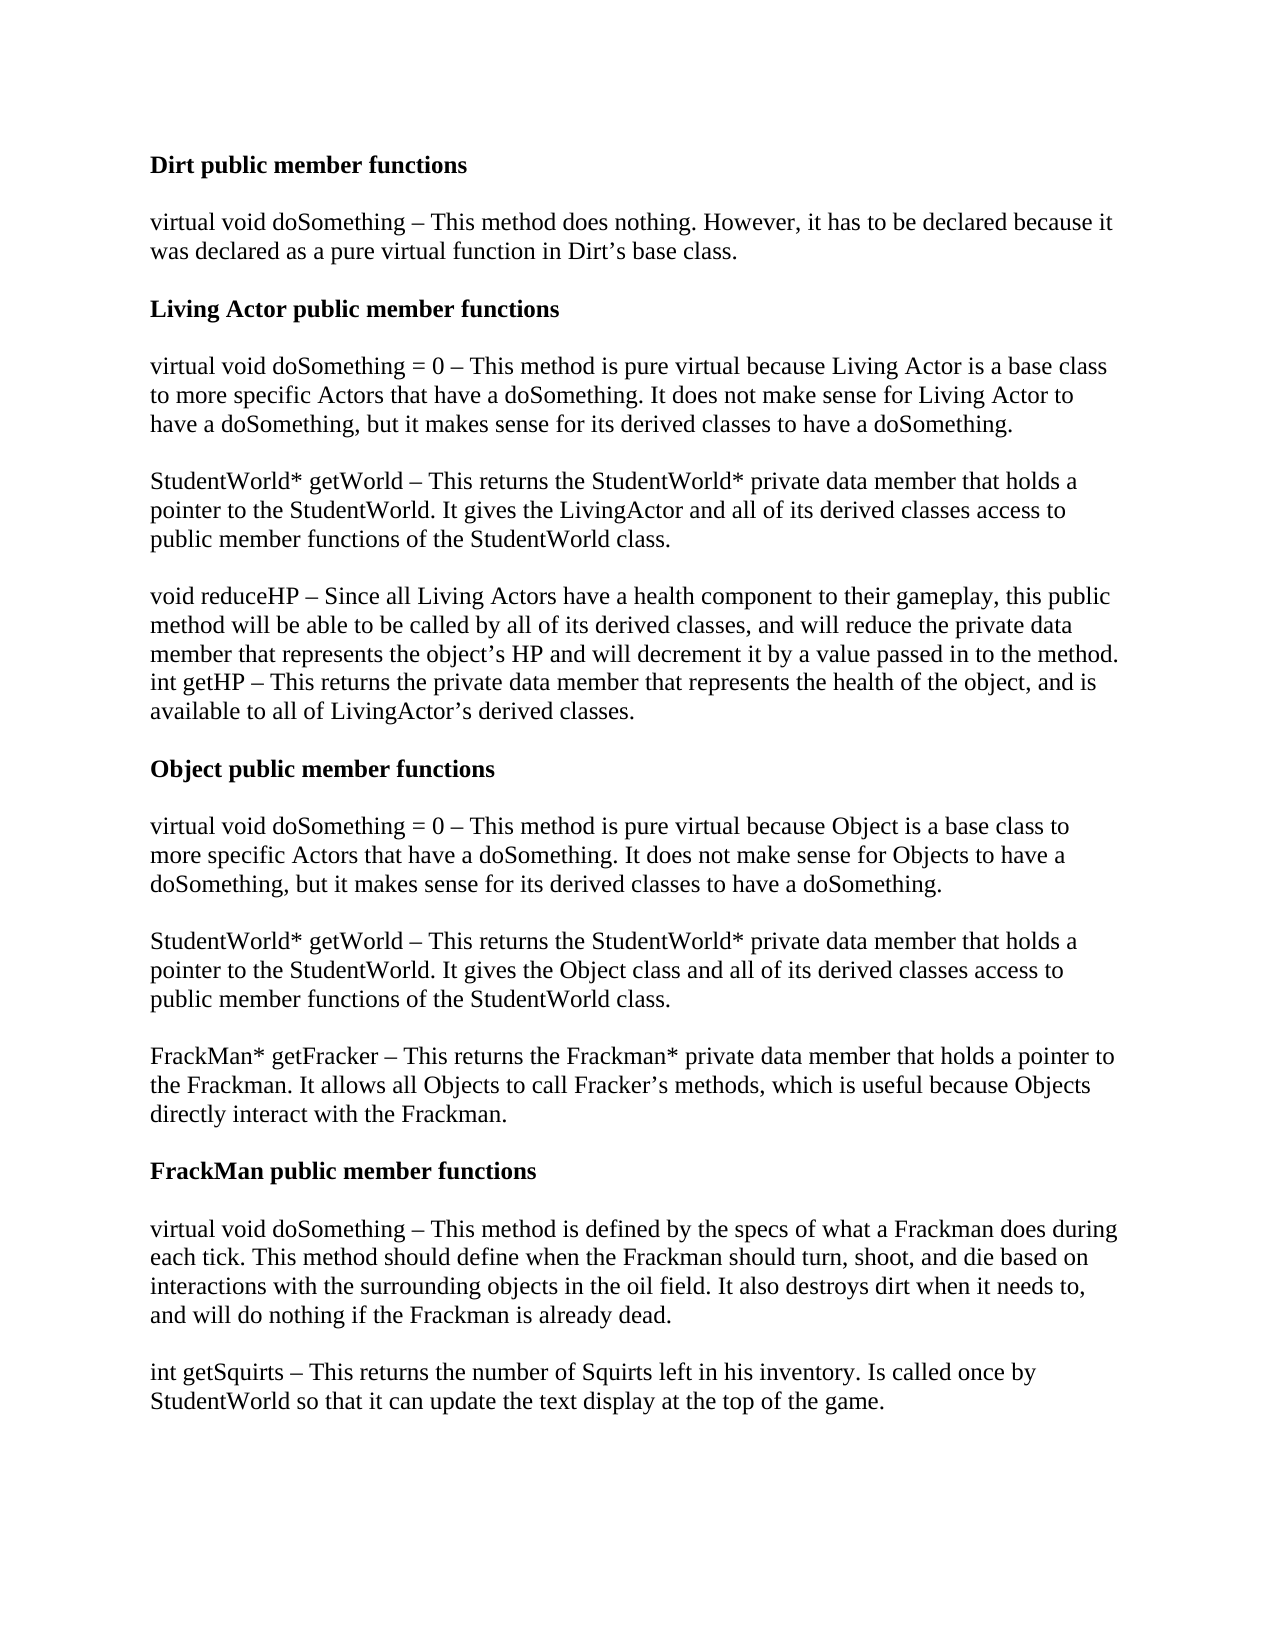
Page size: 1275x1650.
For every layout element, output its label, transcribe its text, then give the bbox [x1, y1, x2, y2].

text StudentWorld* getWorld – This returns the StudentWorld* private data member that holds a pointer to the StudentWorld. It gives the LivingActor and all of its derived classes access to public member functions of the StudentWorld class. [150, 466, 1125, 552]
text virtual void doSomething – This method is defined by the specs of what a Frackman does during each tick. This method should define when the Frackman should turn, shoot, and die based on interactions with the surrounding objects in the oil field. It also destroys dirt when it needs to, and will do nothing if the Frackman is already dead. [150, 1214, 1125, 1329]
text FrackMan public member functions [150, 1156, 1125, 1185]
text Dirt public member functions [150, 150, 1125, 179]
text virtual void doSomething = 0 – This method is pure virtual because Object is a base class to more specific Actors that have a doSomething. It does not make sense for Objects to have a doSomething, but it makes sense for its derived classes to have a doSomething. [150, 811, 1125, 897]
text Object public member functions [150, 754, 1125, 782]
text int getHP – This returns the private data member that represents the health of the object, and is available to all of LivingActor’s derived classes. [150, 667, 1125, 725]
text virtual void doSomething = 0 – This method is pure virtual because Living Actor is a base class to more specific Actors that have a doSomething. It does not make sense for Living Actor to have a doSomething, but it makes sense for its derived classes to have a doSomething. [150, 351, 1125, 437]
text void reduceHP – Since all Living Actors have a health component to their gameplay, this public method will be able to be called by all of its derived classes, and will reduce the private data member that represents the object’s HP and will decrement it by a value passed in to the method. [150, 581, 1125, 667]
text int getSquirts – This returns the number of Squirts left in his inventory. Is called once by StudentWorld so that it can update the text display at the top of the game. [150, 1357, 1125, 1415]
text virtual void doSomething – This method does nothing. However, it has to be declared because it was declared as a pure virtual function in Dirt’s base class. [150, 207, 1125, 265]
text Living Actor public member functions [150, 294, 1125, 322]
text StudentWorld* getWorld – This returns the StudentWorld* private data member that holds a pointer to the StudentWorld. It gives the Object class and all of its derived classes access to public member functions of the StudentWorld class. [150, 926, 1125, 1012]
text FrackMan* getFracker – This returns the Frackman* private data member that holds a pointer to the Frackman. It allows all Objects to call Fracker’s methods, which is useful because Objects directly interact with the Frackman. [150, 1041, 1125, 1127]
